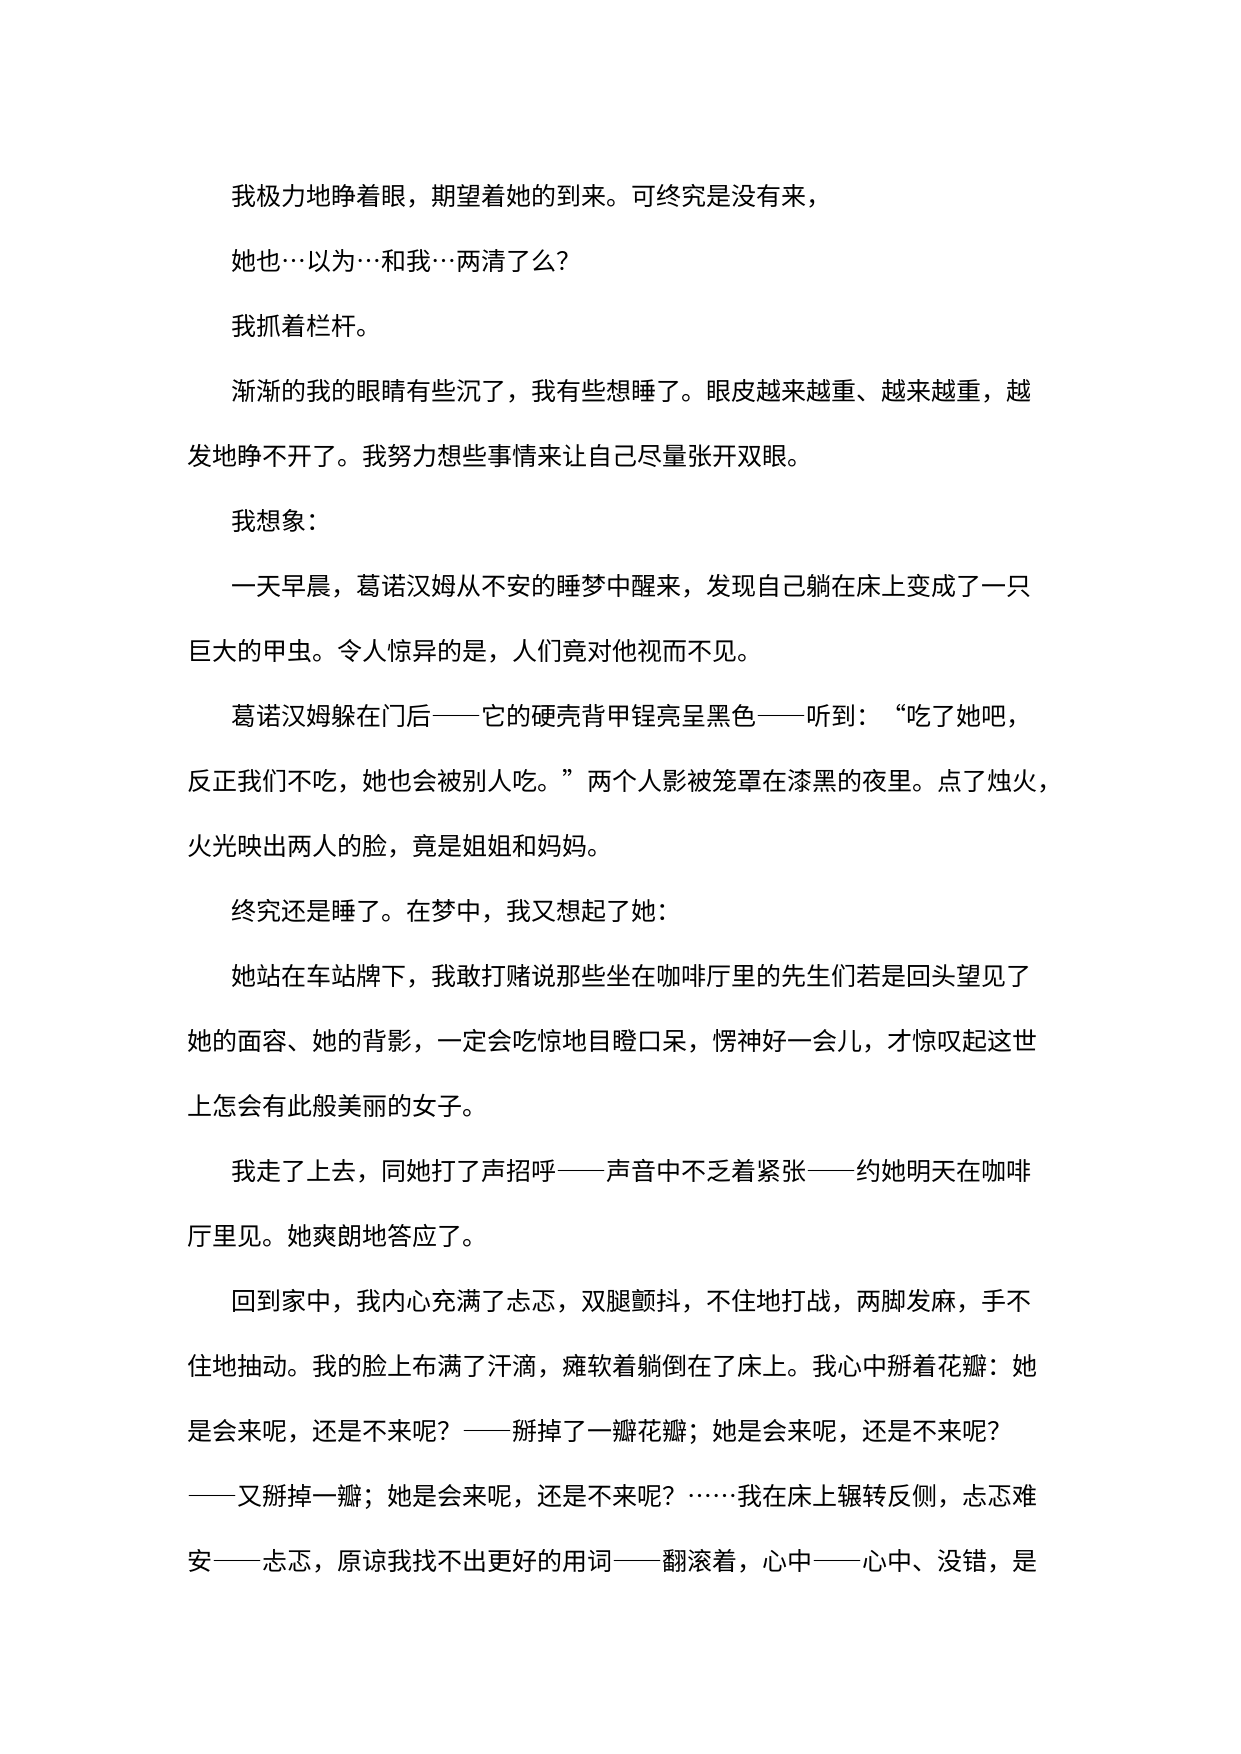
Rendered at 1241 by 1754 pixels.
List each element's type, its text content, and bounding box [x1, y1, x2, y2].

text 终究还是睡了。在梦中，我又想起了她： [187, 877, 1053, 942]
text 我想象： [187, 487, 1053, 552]
text 她也…以为…和我…两清了么？ [187, 227, 1053, 292]
text 她站在车站牌下，我敢打赌说那些坐在咖啡厅里的先生们若是回头望见了她的面容、她的背影，一定会吃惊地目瞪口呆，愣神好一会儿，才惊叹起这世上怎会有此般美丽的女子。 [187, 942, 1053, 1137]
text 一天早晨，葛诺汉姆从不安的睡梦中醒来，发现自己躺在床上变成了一只巨大的甲虫。令人惊异的是，人们竟对他视而不见。 [187, 552, 1053, 682]
text 我走了上去，同她打了声招呼——声音中不乏着紧张——约她明天在咖啡厅里见。她爽朗地答应了。 [187, 1137, 1053, 1267]
text 我抓着栏杆。 [187, 292, 1053, 357]
text 葛诺汉姆躲在门后——它的硬壳背甲锃亮呈黑色——听到：“吃了她吧，反正我们不吃，她也会被别人吃。”两个人影被笼罩在漆黑的夜里。点了烛火，火光映出两人的脸，竟是姐姐和妈妈。 [187, 682, 1053, 877]
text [187, 1267, 1053, 1592]
text 渐渐的我的眼睛有些沉了，我有些想睡了。眼皮越来越重、越来越重，越发地睁不开了。我努力想些事情来让自己尽量张开双眼。 [187, 357, 1053, 487]
text 我极力地睁着眼，期望着她的到来。可终究是没有来， [187, 162, 1053, 227]
